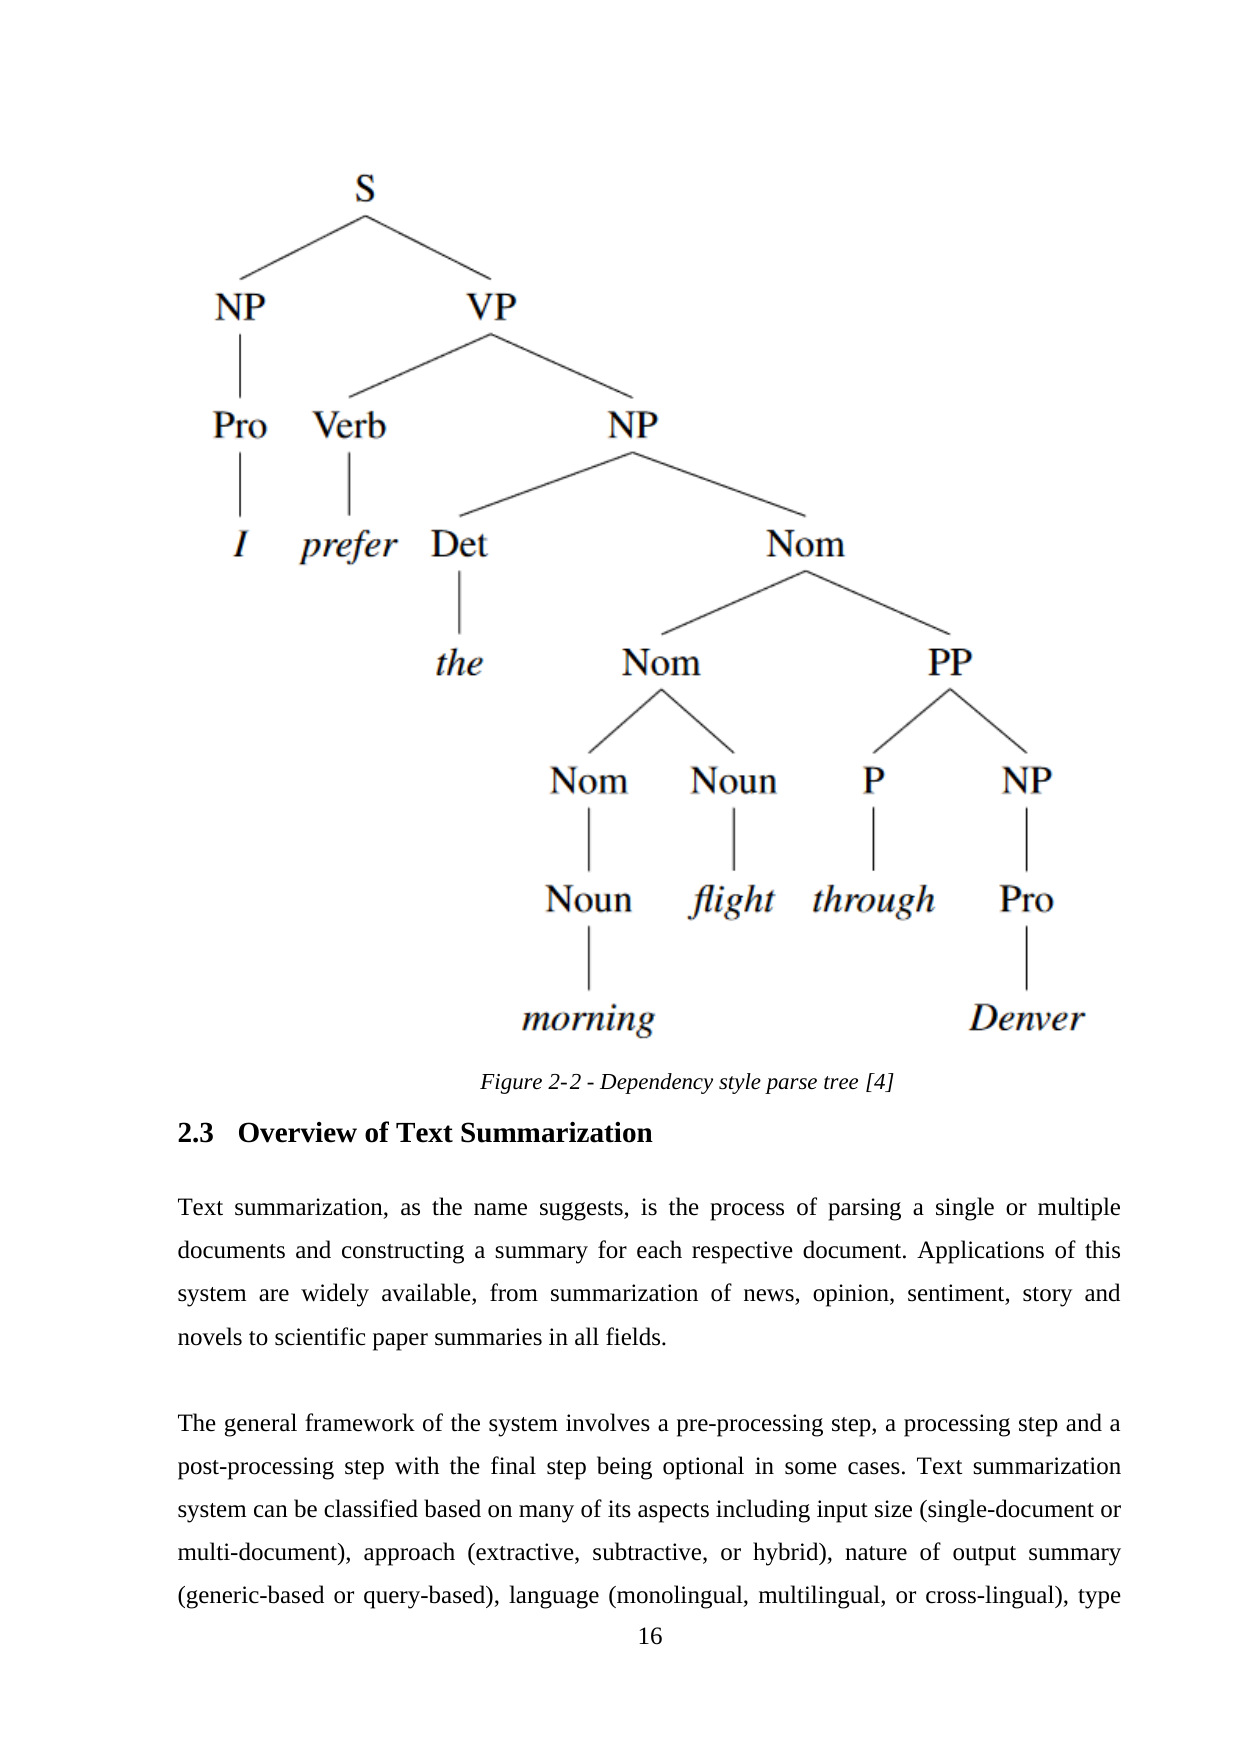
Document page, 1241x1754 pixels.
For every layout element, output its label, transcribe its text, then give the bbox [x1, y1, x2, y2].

text Figure 2-2 - Dependency style parse tree [4] [252, 1068, 1122, 1095]
picture [177, 147, 1120, 1054]
subtitle Overview of Text Summarization [177, 1116, 1122, 1149]
text Text summarization, as the name suggests, is the process of parsing a single or multiple documents and constructing a summary for each respective document. Applications of this system are widely available, from summarization of news, opinion, sentiment, story and novels to scientific paper summaries in all fields. [177, 1192, 1122, 1350]
